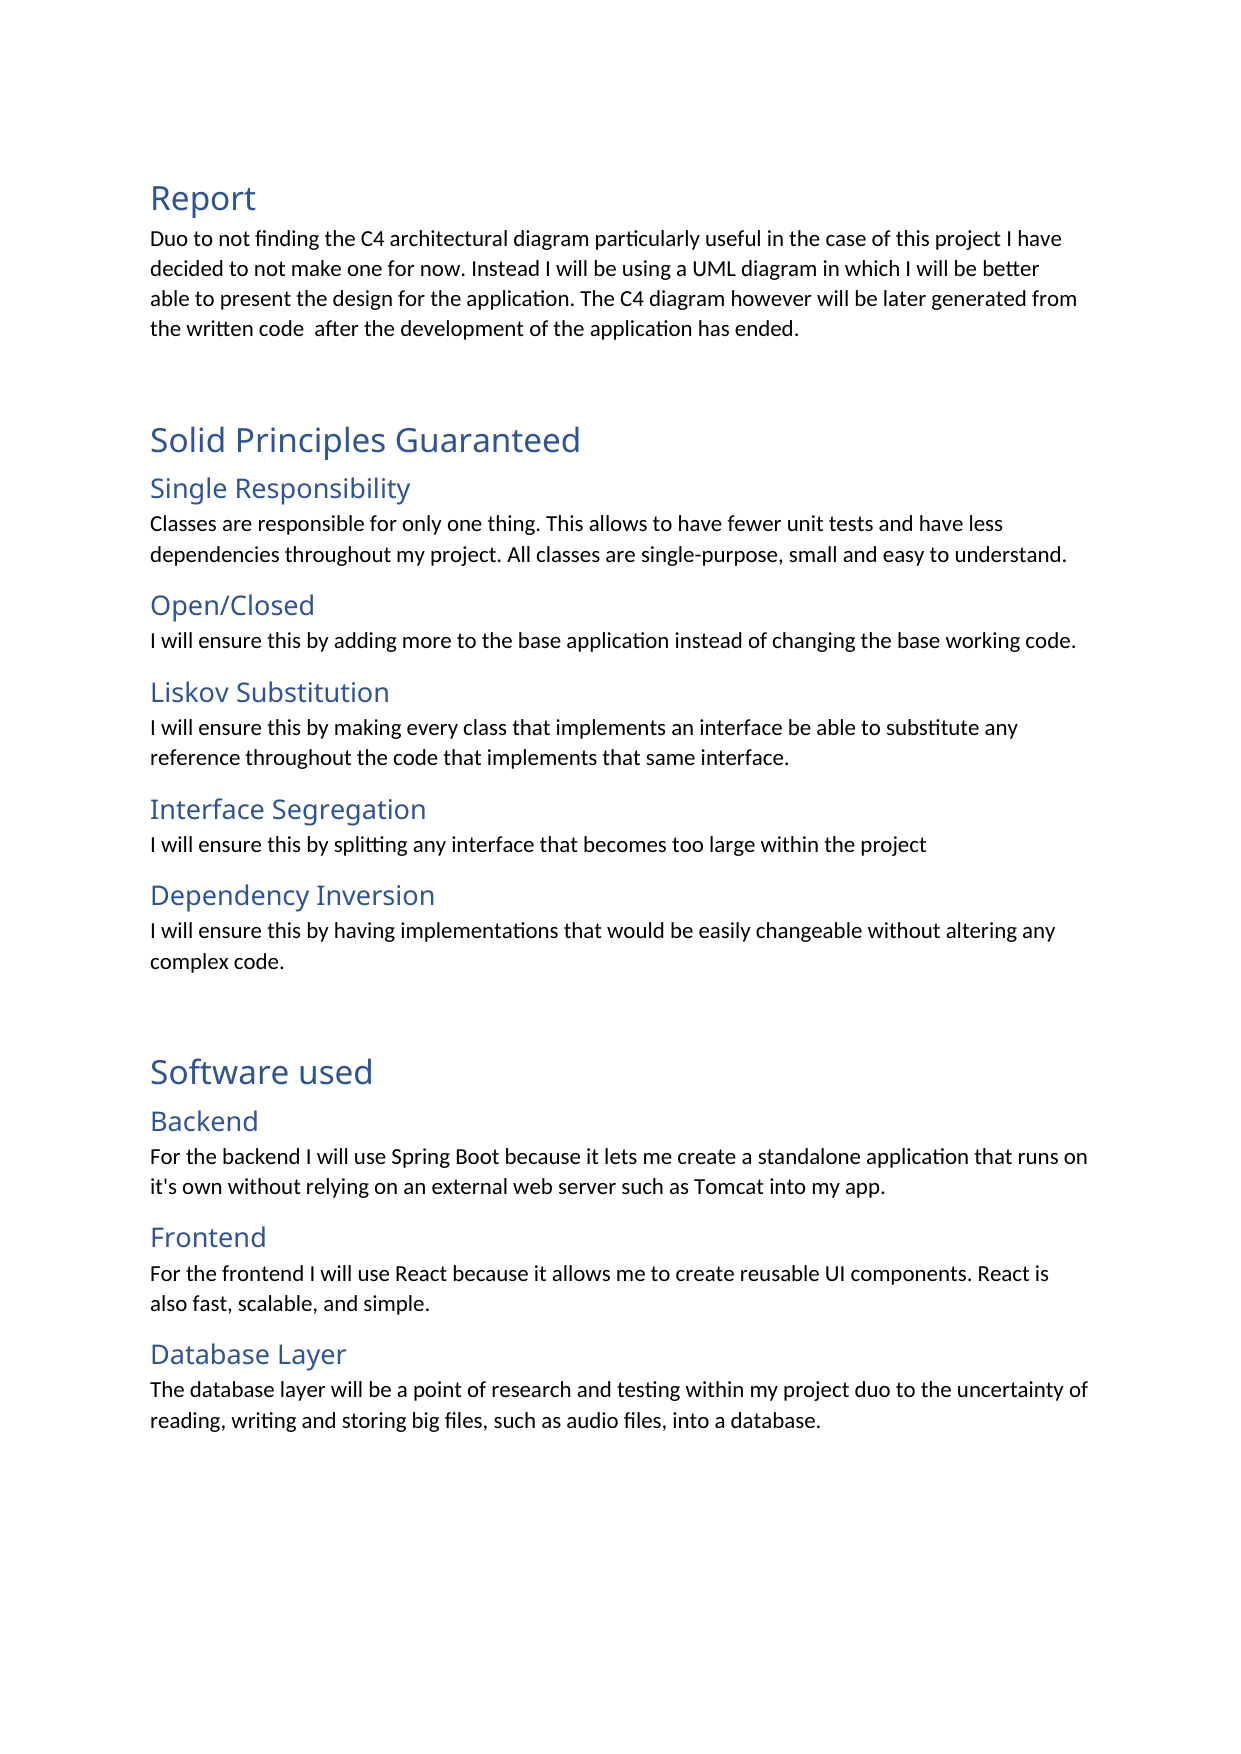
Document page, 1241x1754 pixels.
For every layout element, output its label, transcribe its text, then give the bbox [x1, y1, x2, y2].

subtitle Single Responsibility [150, 470, 1090, 507]
subtitle Open/Closed [150, 587, 1090, 623]
subtitle Solid Principles Guaranteed [150, 417, 1090, 462]
text For the backend I will use Spring Boot because it lets me create a standalone application that runs on it's own without relying on an external web server such as Tomcat into my app. [150, 1142, 1090, 1200]
subtitle Software used [150, 1049, 1090, 1094]
text Duo to not finding the C4 architectural diagram particularly useful in the case of this project I have decided to not make one for now. Instead I will be using a UML diagram in which I will be better able to present the design for the application. The C4 diagram however will be later generated from the written code after the development of the application has ended. [150, 224, 1090, 343]
text I will ensure this by making every class that implements an interface be able to substitute any reference throughout the code that implements that same interface. [150, 713, 1090, 771]
subtitle Frontend [150, 1219, 1090, 1256]
text For the frontend I will use React because it allows me to create reusable UI components. React is also fast, scalable, and simple. [150, 1259, 1090, 1317]
text I will ensure this by adding more to the base application instead of changing the base working code. [150, 626, 1090, 654]
text I will ensure this by having implementations that would be easily changeable without altering any complex code. [150, 917, 1090, 975]
subtitle Backend [150, 1102, 1090, 1139]
subtitle Database Layer [150, 1336, 1090, 1373]
subtitle Interface Segregation [150, 790, 1090, 827]
text Classes are responsible for only one thing. This allows to have fewer unit tests and have less dependencies throughout my project. All classes are single-purpose, small and easy to understand. [150, 509, 1090, 568]
subtitle Report [150, 175, 1090, 220]
subtitle Dependency Inversion [150, 877, 1090, 914]
subtitle Liskov Substitution [150, 673, 1090, 710]
text I will ensure this by splitting any interface that becomes too large within the project [150, 830, 1090, 858]
text The database layer will be a point of research and testing within my project duo to the uncertainty of reading, writing and storing big files, such as audio files, into a database. [150, 1376, 1090, 1434]
